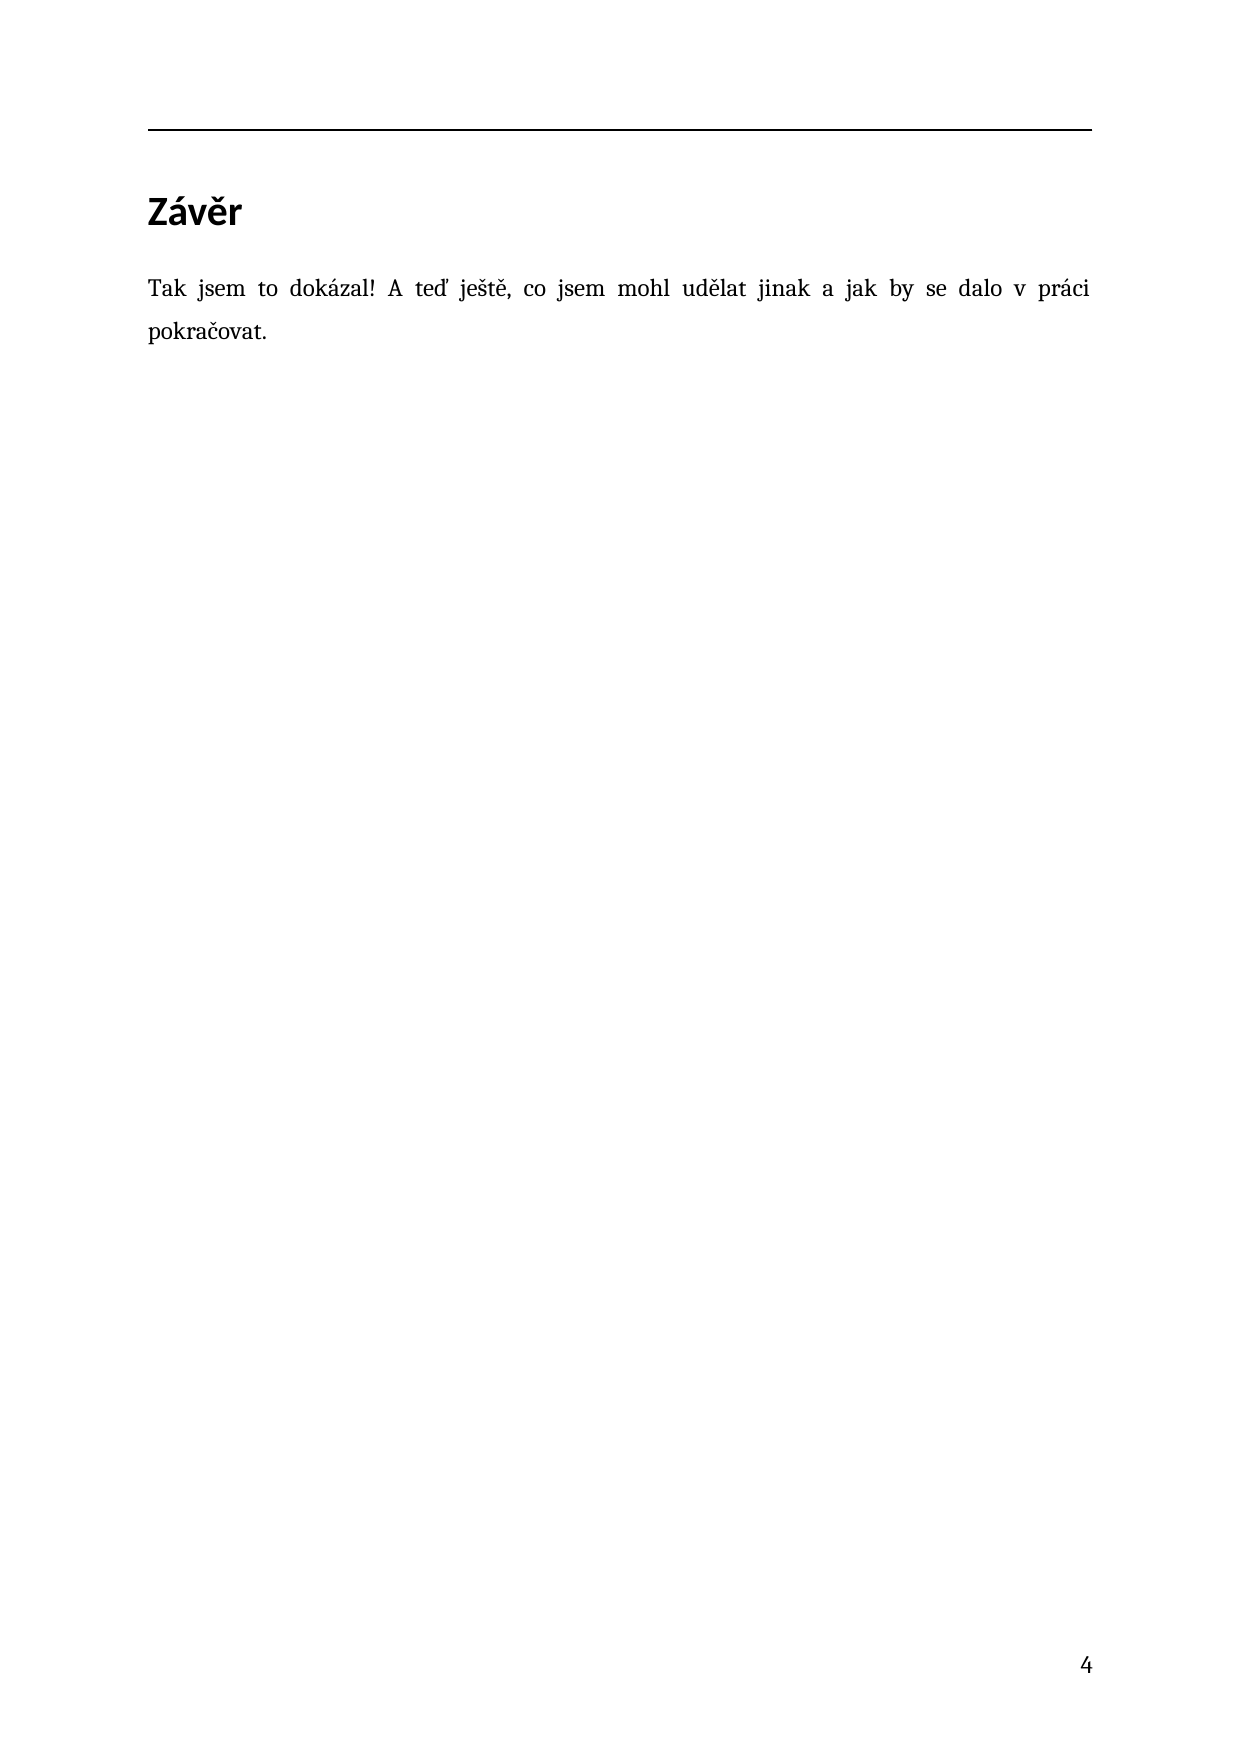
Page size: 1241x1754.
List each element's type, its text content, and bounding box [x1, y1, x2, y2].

text Tak jsem to dokázal! A teď ještě, co jsem mohl udělat jinak a jak by se dalo v práci pokračovat. [148, 274, 1092, 346]
text Závěr [148, 185, 1092, 236]
